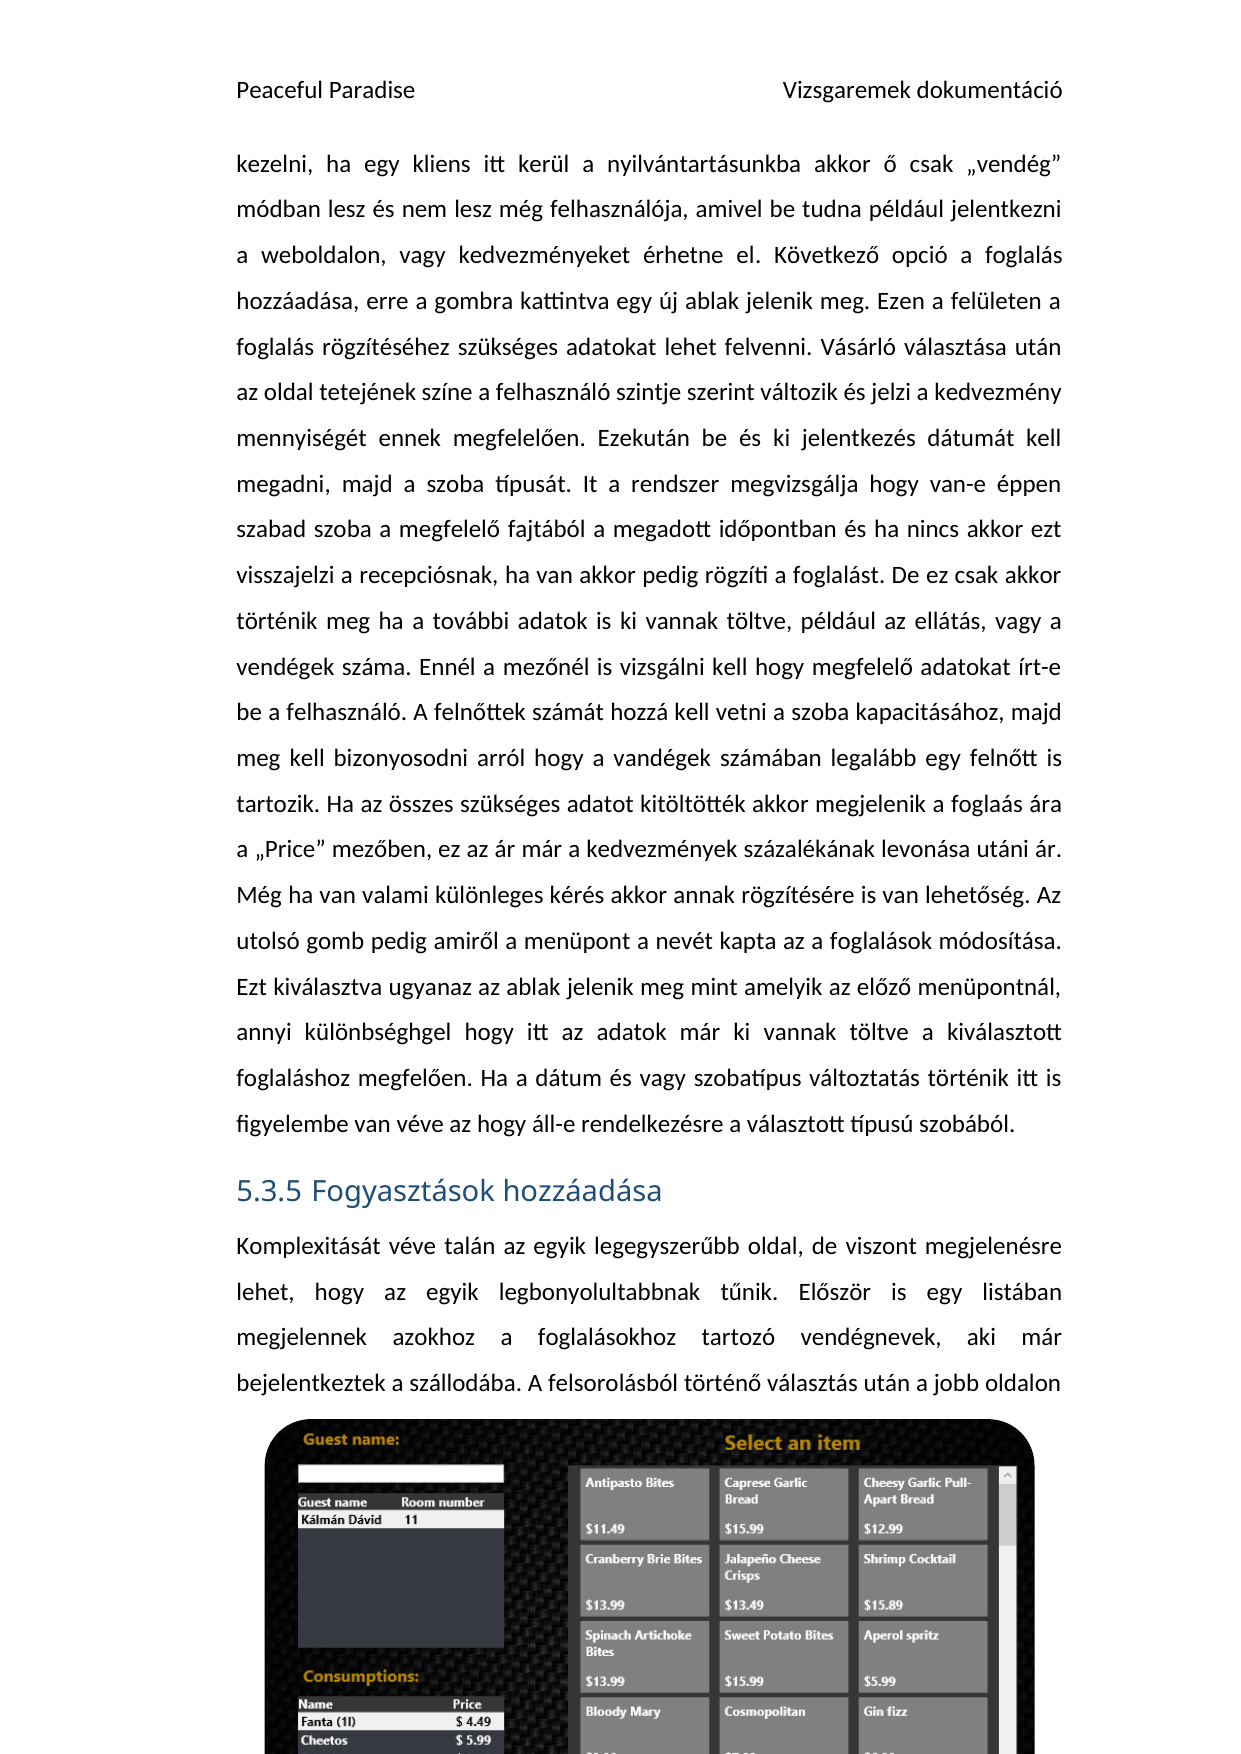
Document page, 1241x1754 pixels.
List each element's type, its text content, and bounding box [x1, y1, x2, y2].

picture [264, 1419, 1035, 1754]
subtitle Fogyasztások hozzáadása [236, 1170, 1063, 1210]
